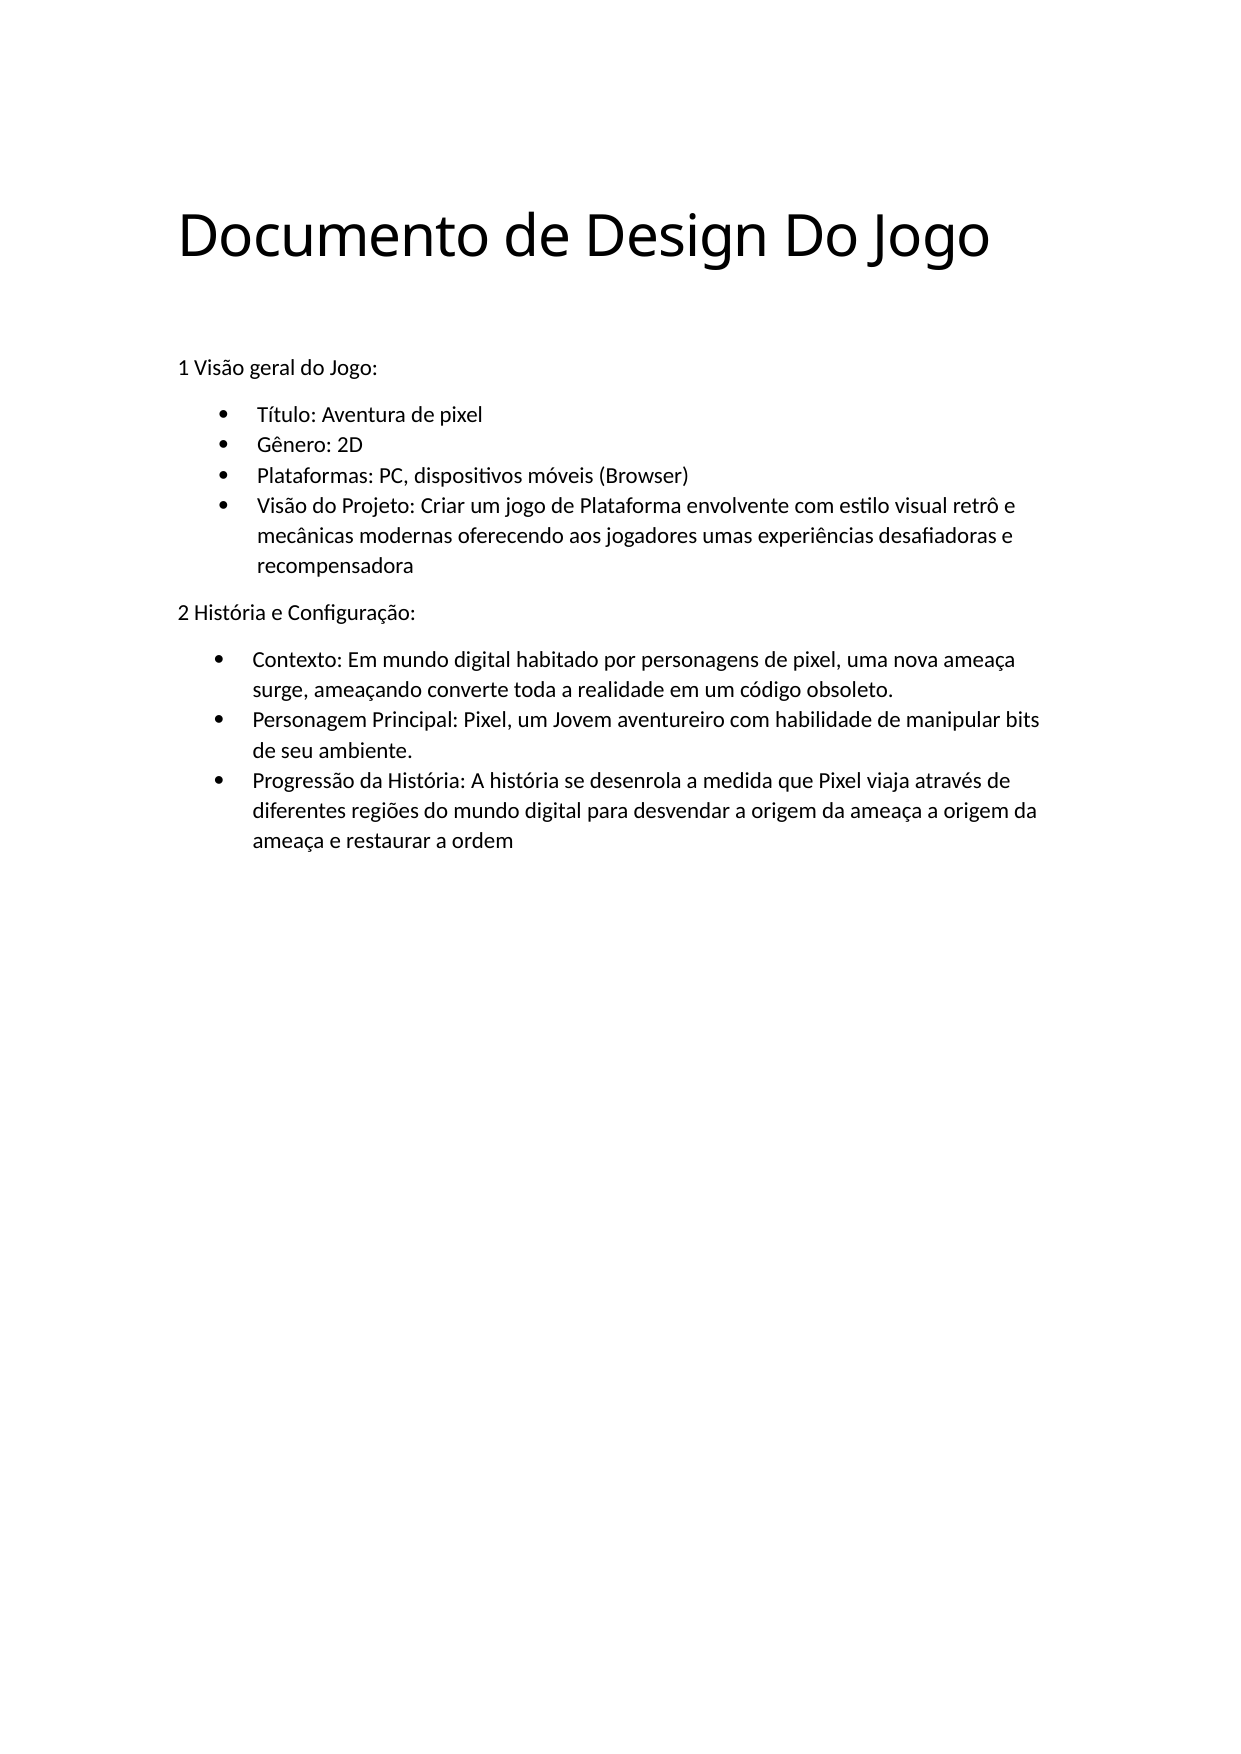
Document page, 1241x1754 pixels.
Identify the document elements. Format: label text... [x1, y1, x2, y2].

list Gênero: 2D [219, 431, 1063, 458]
title Documento de Design Do Jogo [177, 194, 1063, 274]
list Progressão da História: A história se desenrola a medida que Pixel viaja através de diferentes regiões do mundo digital para desvendar a origem da ameaça a origem da ameaça e restaurar a ordem [215, 766, 1063, 854]
list Personagem Principal: Pixel, um Jovem aventureiro com habilidade de manipular bits de seu ambiente. [215, 706, 1063, 764]
list Contexto: Em mundo digital habitado por personagens de pixel, uma nova ameaça surge, ameaçando converte toda a realidade em um código obsoleto. [215, 645, 1063, 703]
list Plataformas: PC, dispositivos móveis (Browser) [219, 461, 1063, 489]
list Título: Aventura de pixel [219, 400, 1063, 428]
list Visão do Projeto: Criar um jogo de Plataforma envolvente com estilo visual retrô e mecânicas modernas oferecendo aos jogadores umas experiências desafiadoras e recompensadora [219, 491, 1063, 579]
text 2 História e Configuração: [177, 598, 1063, 626]
text 1 Visão geral do Jogo: [177, 353, 1063, 381]
